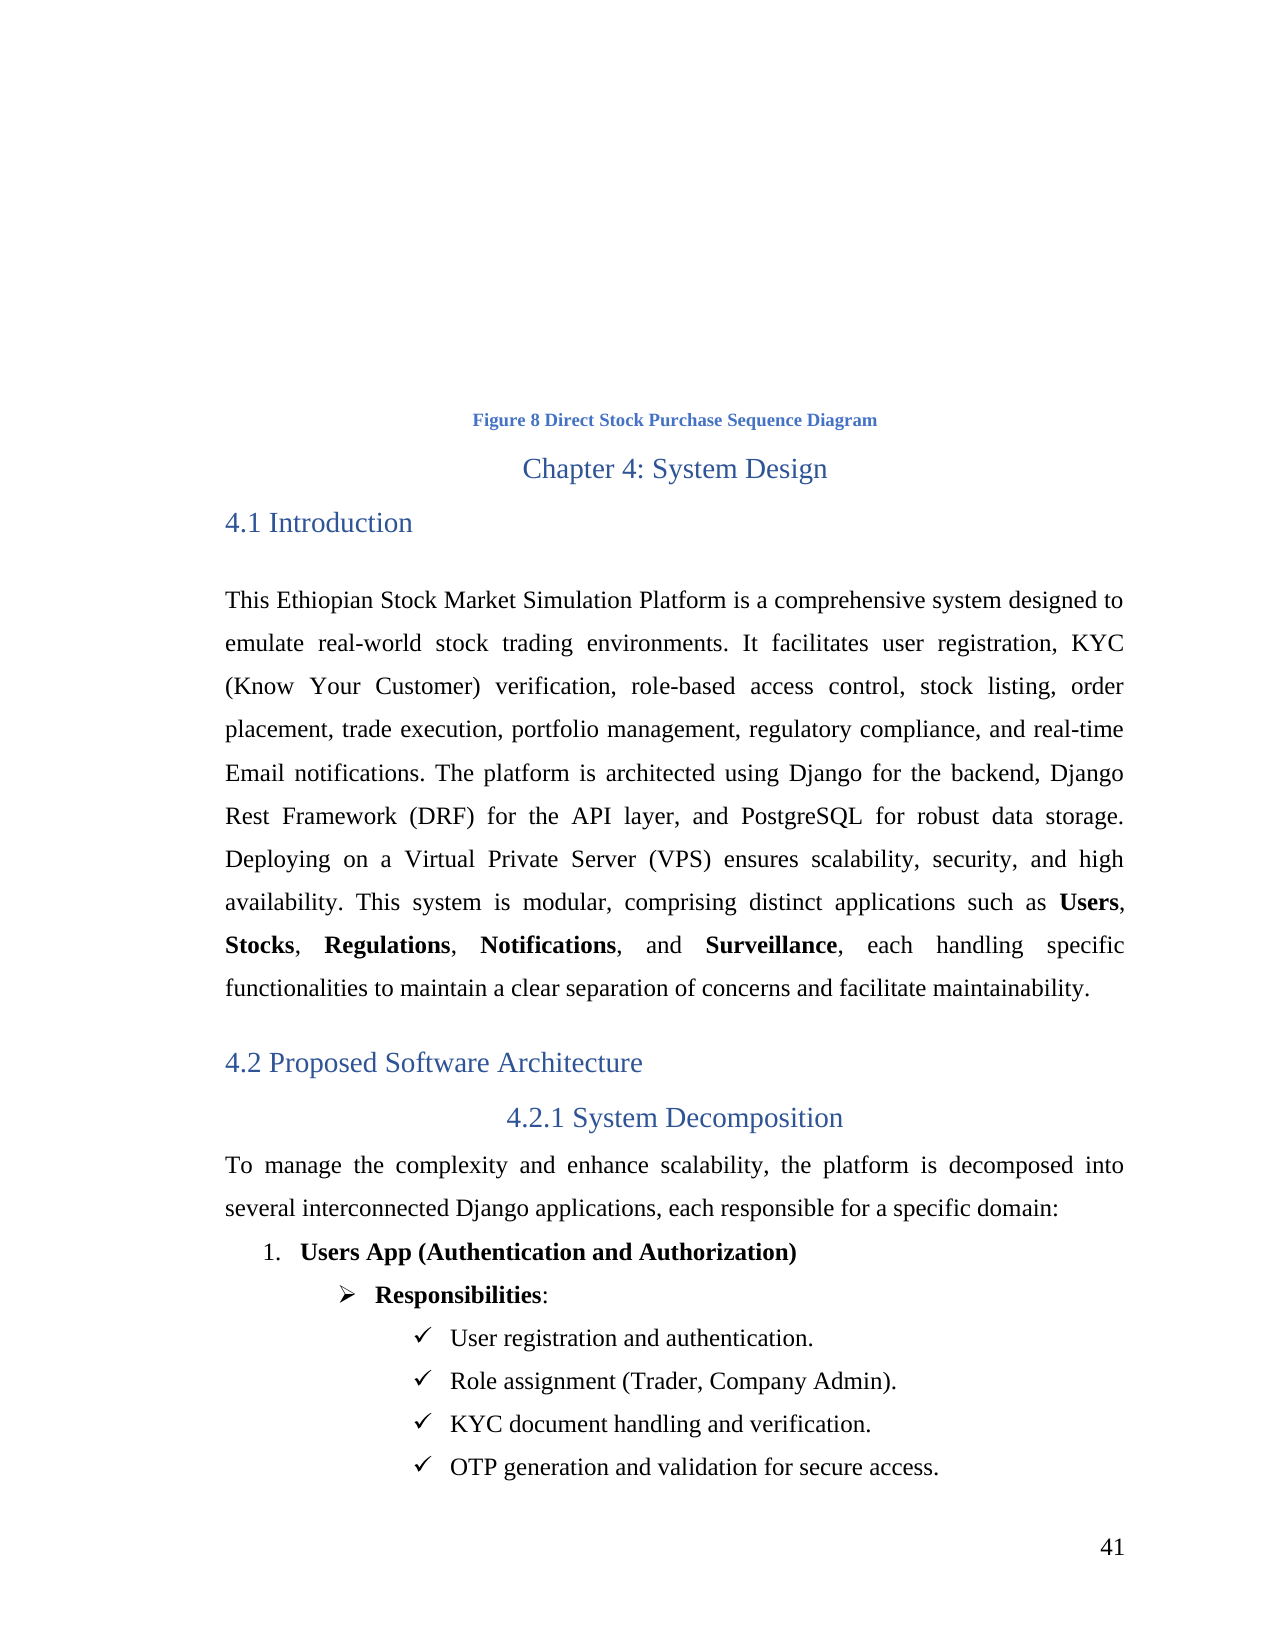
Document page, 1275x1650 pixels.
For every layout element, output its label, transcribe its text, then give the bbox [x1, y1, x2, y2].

text Figure 8 Direct Stock Purchase Sequence Diagram [225, 409, 1125, 430]
list Responsibilities: [337, 1280, 1125, 1308]
list OTP generation and validation for secure access. [412, 1452, 1125, 1481]
subtitle System Decomposition [225, 1100, 1125, 1133]
list Role assignment (Trader, Company Admin). [412, 1366, 1125, 1395]
text This Ethiopian Stock Market Simulation Platform is a comprehensive system designed to emulate real-world stock trading environments. It facilitates user registration, KYC (Know Your Customer) verification, role-based access control, stock listing, order placement, trade execution, portfolio management, regulatory compliance, and real-time Email notifications. The platform is architected using Django for the backend, Django Rest Framework (DRF) for the API layer, and PostgreSQL for robust data storage. Deploying on a Virtual Private Server (VPS) ensures scalability, security, and high availability. This system is modular, comprising distinct applications such as Users, Stocks, Regulations, Notifications, and Surveillance, each handling specific functionalities to maintain a clear separation of concerns and facilitate maintainability. [225, 585, 1125, 1002]
subtitle Introduction [225, 506, 1125, 539]
subtitle System Design [225, 451, 1125, 485]
text To manage the complexity and enhance scalability, the platform is decomposed into several interconnected Django applications, each responsible for a specific domain: [225, 1150, 1125, 1222]
list Users App (Authentication and Authorization) [262, 1237, 1125, 1265]
list KYC document handling and verification. [412, 1409, 1125, 1438]
list User registration and authentication. [412, 1323, 1125, 1352]
subtitle Proposed Software Architecture [225, 1046, 1125, 1079]
